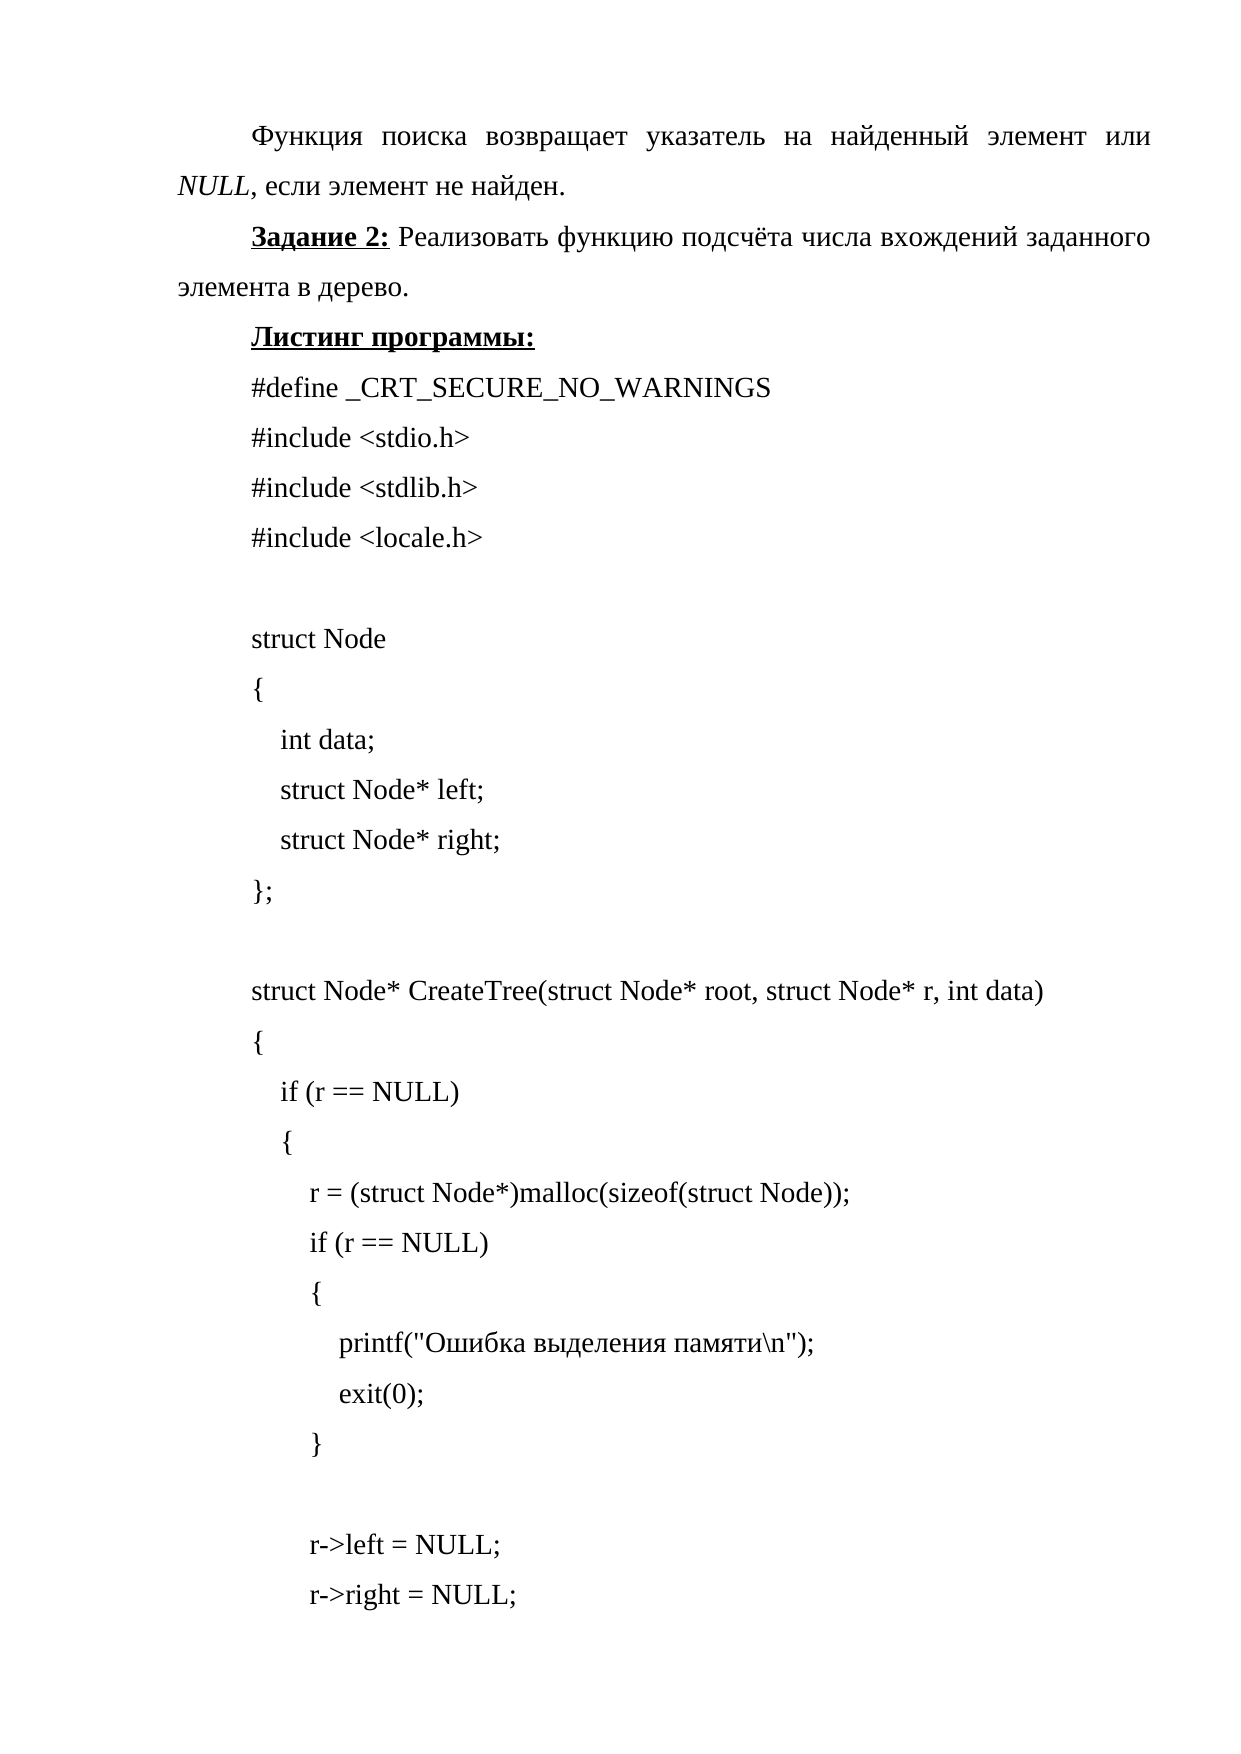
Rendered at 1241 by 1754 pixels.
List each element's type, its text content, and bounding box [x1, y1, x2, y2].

text #include <stdio.h> [177, 420, 1152, 453]
text exit(0); [177, 1376, 1152, 1409]
text r->left = NULL; [177, 1527, 1152, 1560]
text struct Node [177, 621, 1152, 655]
text #include <stdlib.h> [177, 470, 1152, 504]
text struct Node* CreateTree(struct Node* root, struct Node* r, int data) [177, 973, 1152, 1007]
text struct Node* right; [177, 822, 1152, 856]
text r = (struct Node*)malloc(sizeof(struct Node)); [177, 1175, 1152, 1208]
text { [177, 672, 1152, 705]
text } [177, 1426, 1152, 1460]
text if (r == NULL) [177, 1225, 1152, 1258]
text Листинг программы: [177, 319, 1152, 353]
text { [177, 1275, 1152, 1309]
text #define _CRT_SECURE_NO_WARNINGS [177, 370, 1152, 403]
text struct Node* left; [177, 772, 1152, 806]
text printf("Ошибка выделения памяти\n"); [177, 1326, 1152, 1359]
text { [177, 1024, 1152, 1057]
text }; [177, 873, 1152, 906]
text r->right = NULL; [177, 1577, 1152, 1611]
text #include <locale.h> [177, 521, 1152, 554]
text if (r == NULL) [177, 1074, 1152, 1108]
text Задание 2: Реализовать функцию подсчёта числа вхождений заданного элемента в дерево. [177, 219, 1152, 303]
text int data; [177, 722, 1152, 755]
text { [177, 1124, 1152, 1158]
text Функция поиска возвращает указатель на найденный элемент или NULL, если элемент не найден. [177, 118, 1152, 202]
